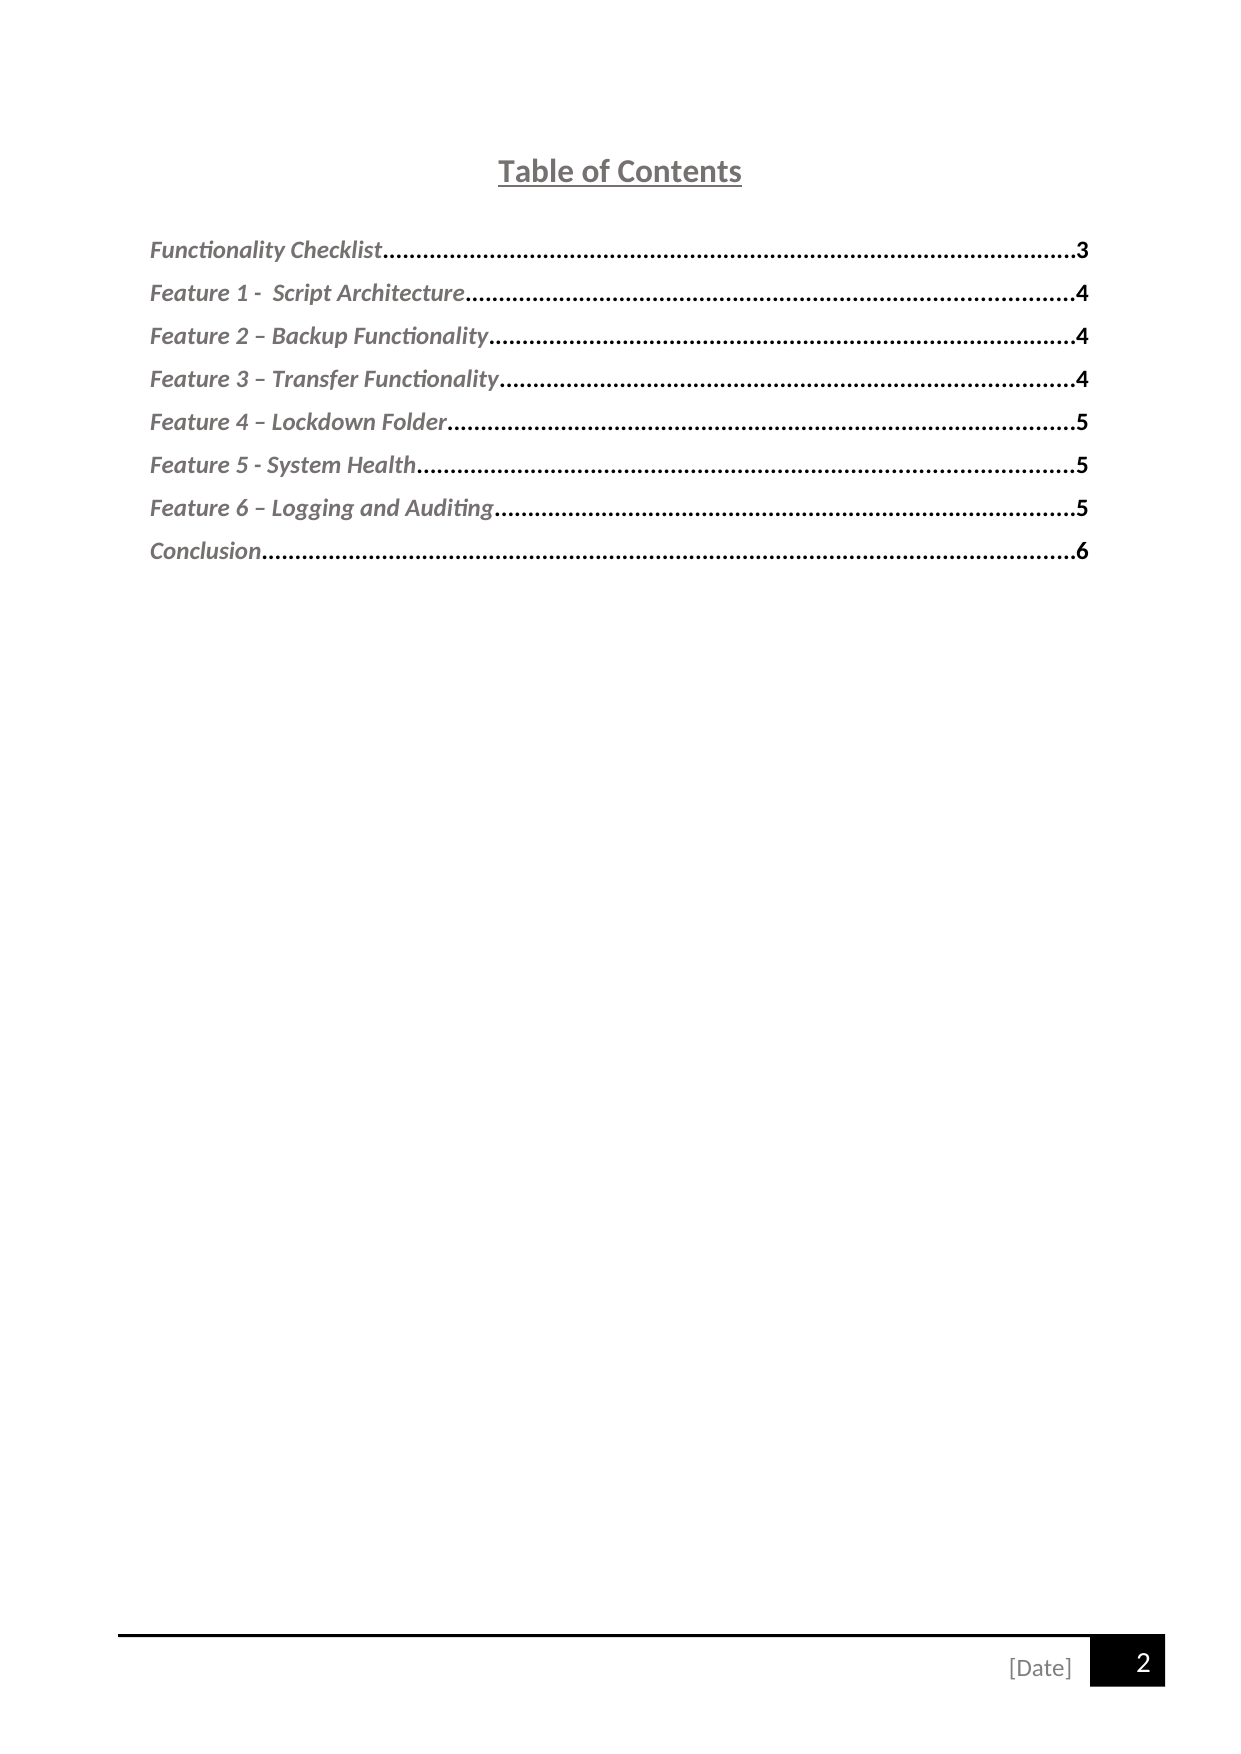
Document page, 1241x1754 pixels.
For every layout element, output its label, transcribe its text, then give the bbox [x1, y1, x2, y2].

text Feature 1 - Script Architecture 4 [150, 277, 1090, 307]
text Table of Contents [150, 150, 1090, 191]
text Functionality Checklist 3 [150, 234, 1090, 264]
text Conclusion 6 [150, 535, 1090, 565]
text Feature 2 – Backup Functionality 4 [150, 320, 1090, 350]
text Feature 3 – Transfer Functionality 4 [150, 363, 1090, 393]
text Feature 4 – Lockdown Folder 5 [150, 406, 1090, 436]
text Feature 6 – Logging and Auditing 5 [150, 492, 1090, 522]
text Feature 5 - System Health 5 [150, 449, 1090, 479]
